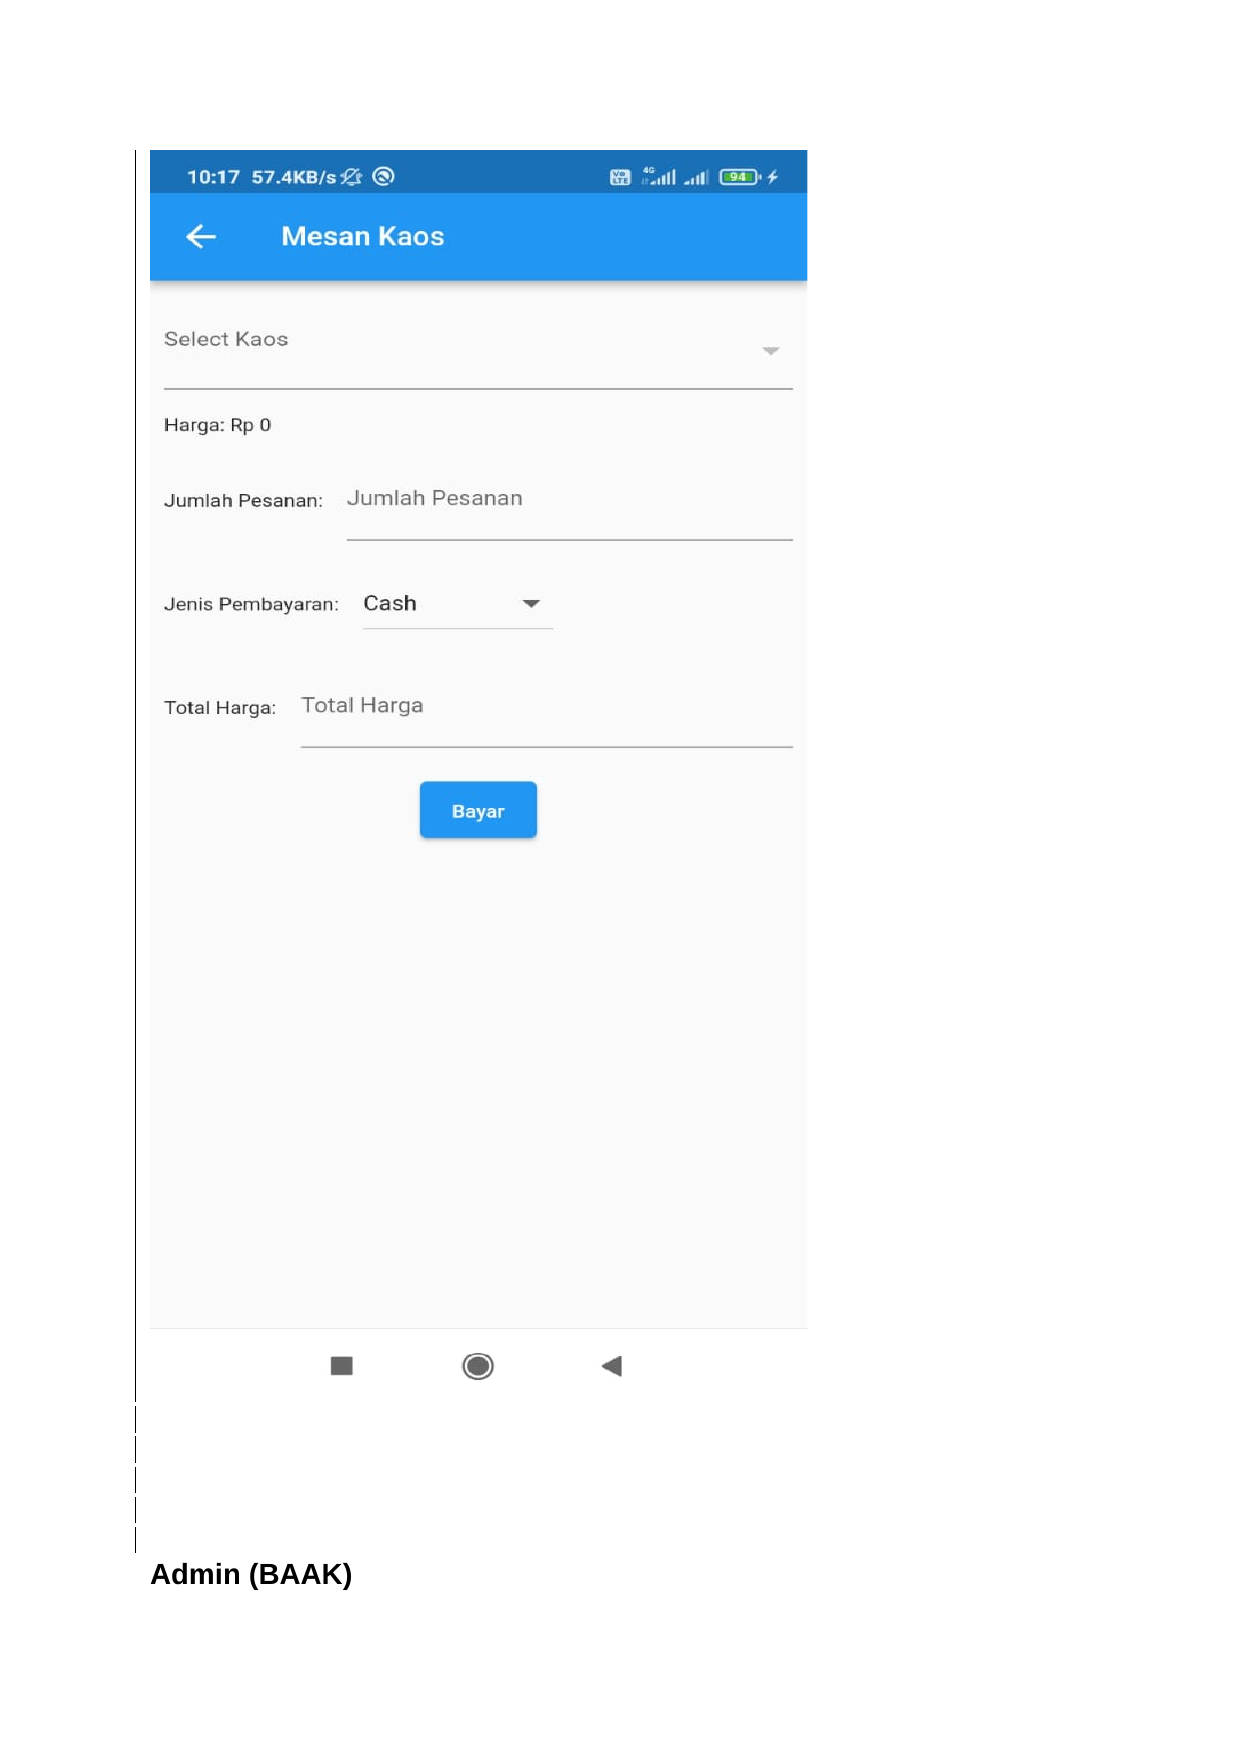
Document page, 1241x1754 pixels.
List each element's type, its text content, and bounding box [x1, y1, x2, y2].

picture [150, 150, 808, 1403]
text Admin (BAAK) [150, 1557, 1090, 1591]
